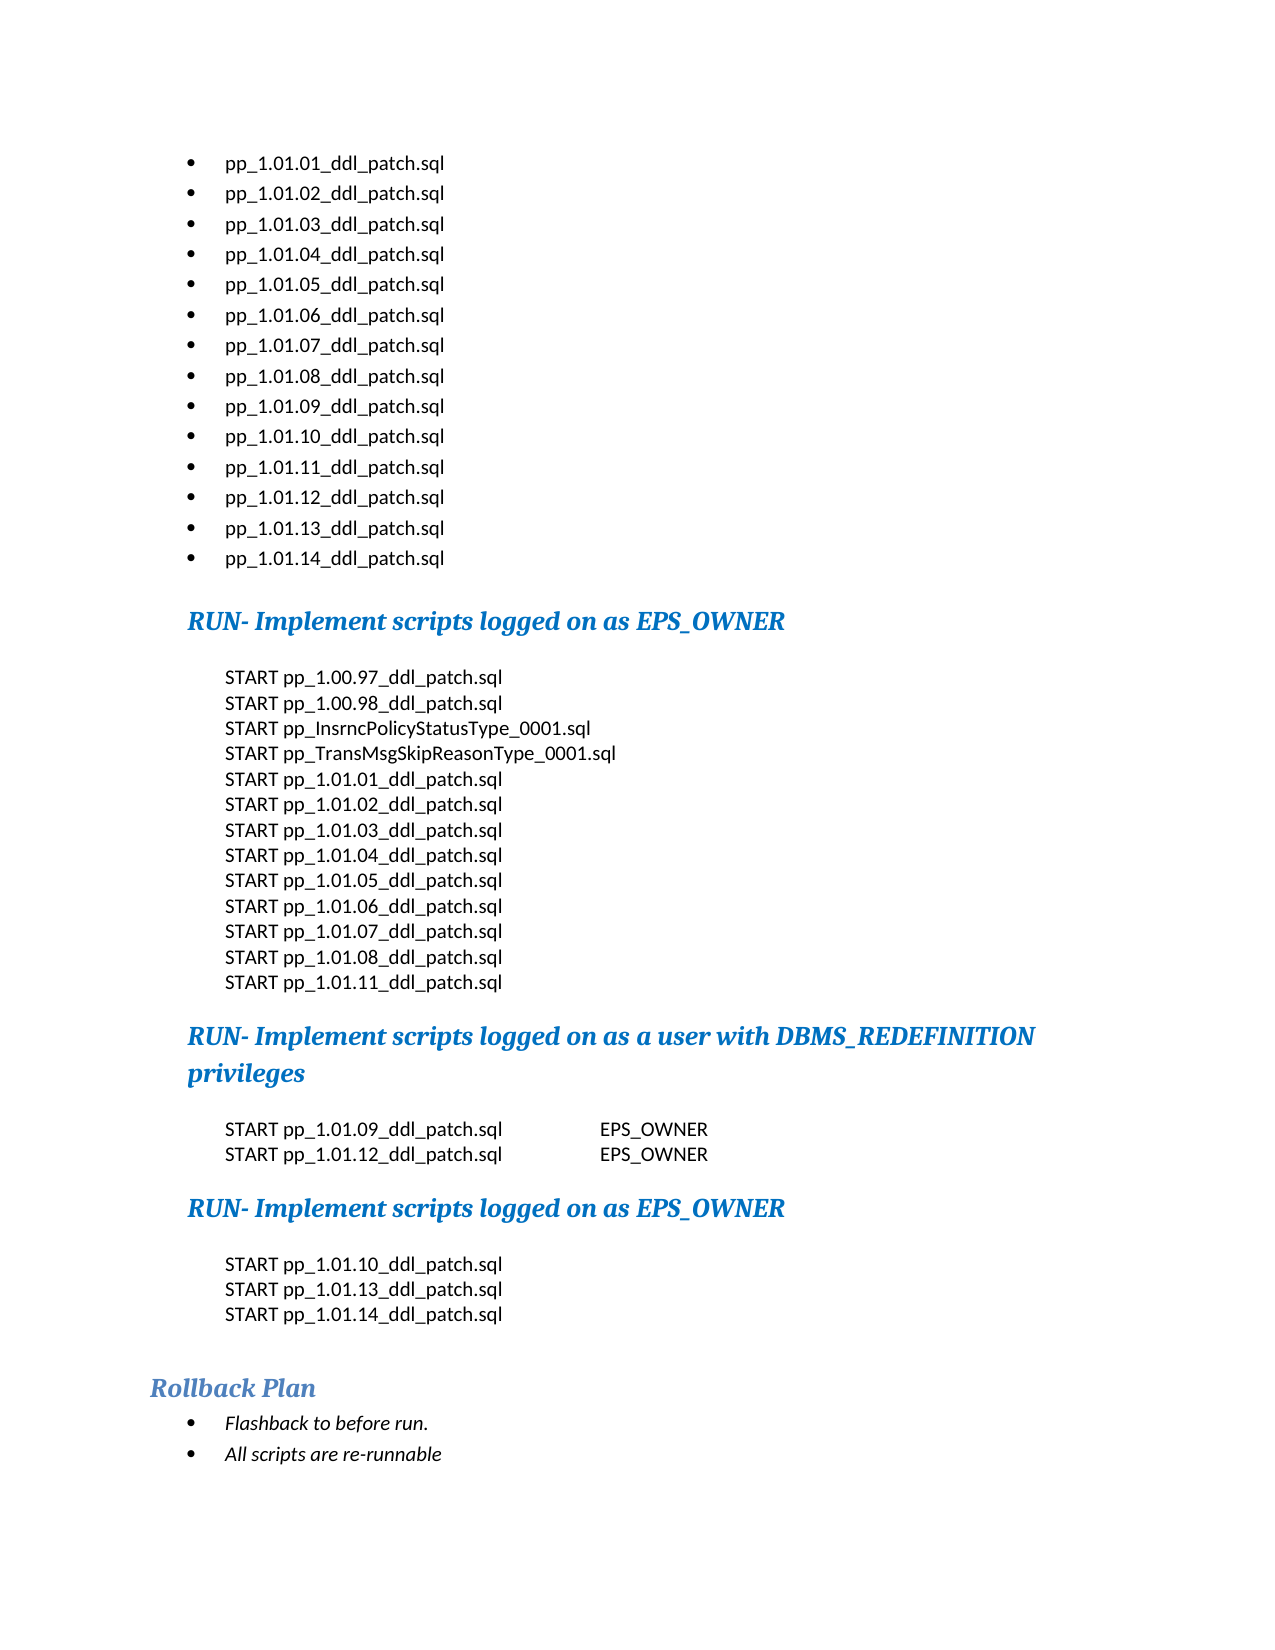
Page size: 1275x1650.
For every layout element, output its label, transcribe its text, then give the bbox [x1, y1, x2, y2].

text START pp_1.01.04_ddl_patch.sql [225, 842, 1125, 868]
list Flashback to before run. [187, 1411, 1125, 1436]
text START pp_1.01.03_ddl_patch.sql [225, 817, 1125, 842]
list pp_1.01.11_ddl_patch.sql [187, 454, 1125, 479]
text START pp_1.01.01_ddl_patch.sql [225, 766, 1125, 791]
text START pp_1.01.06_ddl_patch.sql [225, 893, 1125, 918]
list pp_1.01.10_ddl_patch.sql [187, 424, 1125, 449]
text START pp_1.01.14_ddl_patch.sql [225, 1302, 1125, 1327]
text START pp_TransMsgSkipReasonType_0001.sql [225, 741, 1125, 766]
list pp_1.01.07_ddl_patch.sql [187, 332, 1125, 358]
text START pp_InsrncPolicyStatusType_0001.sql [225, 715, 1125, 741]
text START pp_1.01.07_ddl_patch.sql [225, 918, 1125, 944]
text START pp_1.01.08_ddl_patch.sql [225, 944, 1125, 969]
list pp_1.01.04_ddl_patch.sql [187, 241, 1125, 267]
list pp_1.01.05_ddl_patch.sql [187, 272, 1125, 297]
text START pp_1.01.12_ddl_patch.sql EPS_OWNER [187, 1141, 1125, 1167]
text START pp_1.01.09_ddl_patch.sql EPS_OWNER [225, 1116, 1125, 1141]
text START pp_1.00.98_ddl_patch.sql [225, 690, 1125, 715]
list All scripts are re-runnable [187, 1441, 1125, 1466]
text START pp_1.00.97_ddl_patch.sql [225, 664, 1125, 690]
list pp_1.01.09_ddl_patch.sql [187, 393, 1125, 419]
text START pp_1.01.05_ddl_patch.sql [225, 868, 1125, 893]
list pp_1.01.13_ddl_patch.sql [187, 515, 1125, 540]
list pp_1.01.02_ddl_patch.sql [187, 180, 1125, 206]
list pp_1.01.01_ddl_patch.sql [187, 150, 1125, 175]
list pp_1.01.14_ddl_patch.sql [187, 545, 1125, 571]
text START pp_1.01.11_ddl_patch.sql [187, 969, 1125, 995]
list pp_1.01.12_ddl_patch.sql [187, 484, 1125, 510]
list RUN- Implement scripts logged on as EPS_OWNER [187, 1193, 1125, 1224]
text START pp_1.01.13_ddl_patch.sql [225, 1276, 1125, 1302]
subtitle Rollback Plan [150, 1373, 1125, 1404]
text START pp_1.01.10_ddl_patch.sql [225, 1251, 1125, 1276]
list pp_1.01.06_ddl_patch.sql [187, 302, 1125, 327]
list pp_1.01.03_ddl_patch.sql [187, 211, 1125, 236]
list RUN- Implement scripts logged on as a user with DBMS_REDEFINITION privileges [187, 1021, 1125, 1089]
text START pp_1.01.02_ddl_patch.sql [225, 791, 1125, 817]
list pp_1.01.08_ddl_patch.sql [187, 363, 1125, 388]
list RUN- Implement scripts logged on as EPS_OWNER [187, 606, 1125, 637]
